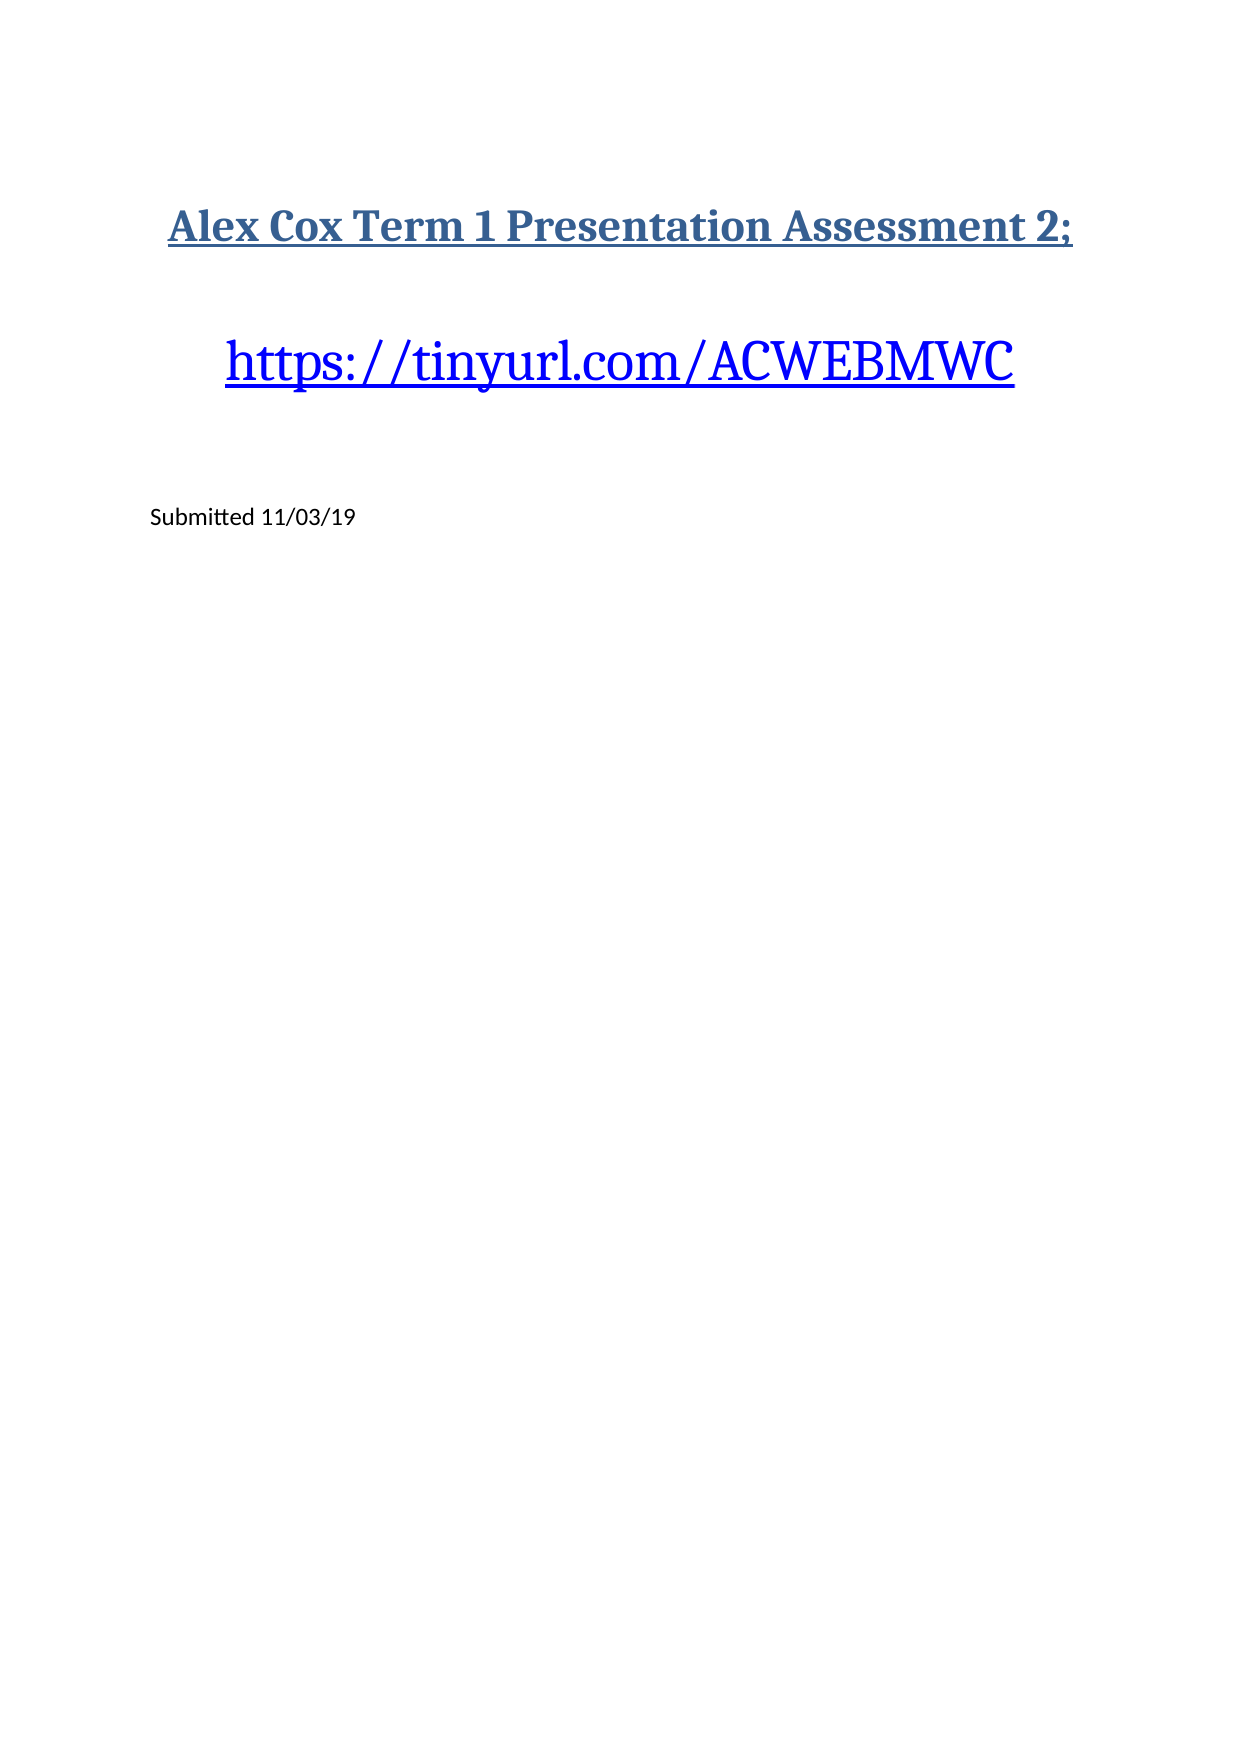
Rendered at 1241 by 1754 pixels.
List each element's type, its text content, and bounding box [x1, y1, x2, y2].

title https://tinyurl.com/ACWEBMWC [150, 328, 1090, 395]
subtitle Alex Cox Term 1 Presentation Assessment 2; [150, 200, 1090, 253]
text Submitted 11/03/19 [150, 501, 1090, 531]
